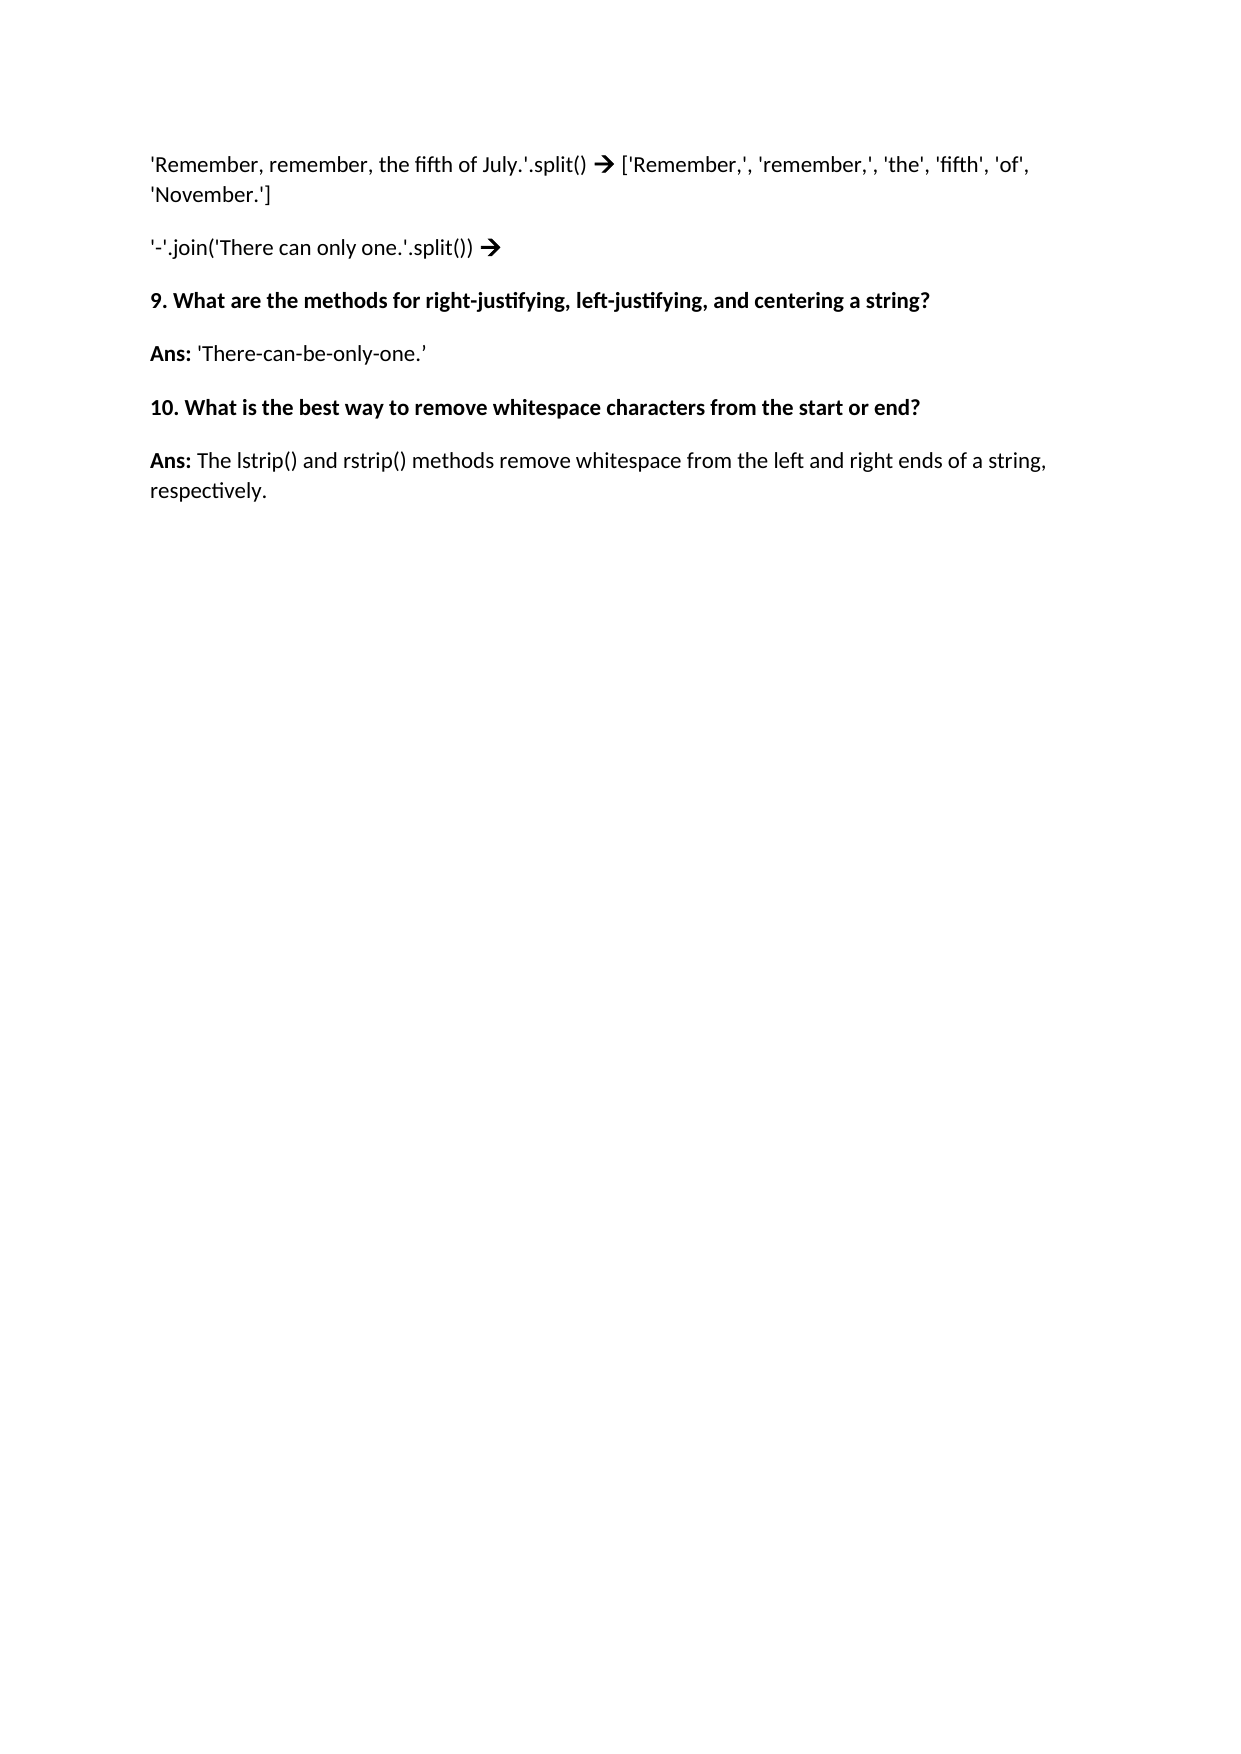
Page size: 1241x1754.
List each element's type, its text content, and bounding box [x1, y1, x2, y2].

text '-'.join('There can only one.'.split()) [150, 233, 1090, 261]
text 10. What is the best way to remove whitespace characters from the start or end? [150, 393, 1090, 421]
text Ans: 'There-can-be-only-one.’ [150, 339, 1090, 368]
text 'Remember, remember, the fifth of July.'.split() ['Remember,', 'remember,', 'the', 'fifth', 'of', 'November.'] [150, 150, 1090, 208]
text Ans: The lstrip() and rstrip() methods remove whitespace from the left and right ends of a string, respectively. [150, 446, 1090, 504]
text 9. What are the methods for right-justifying, left-justifying, and centering a string? [150, 286, 1090, 314]
